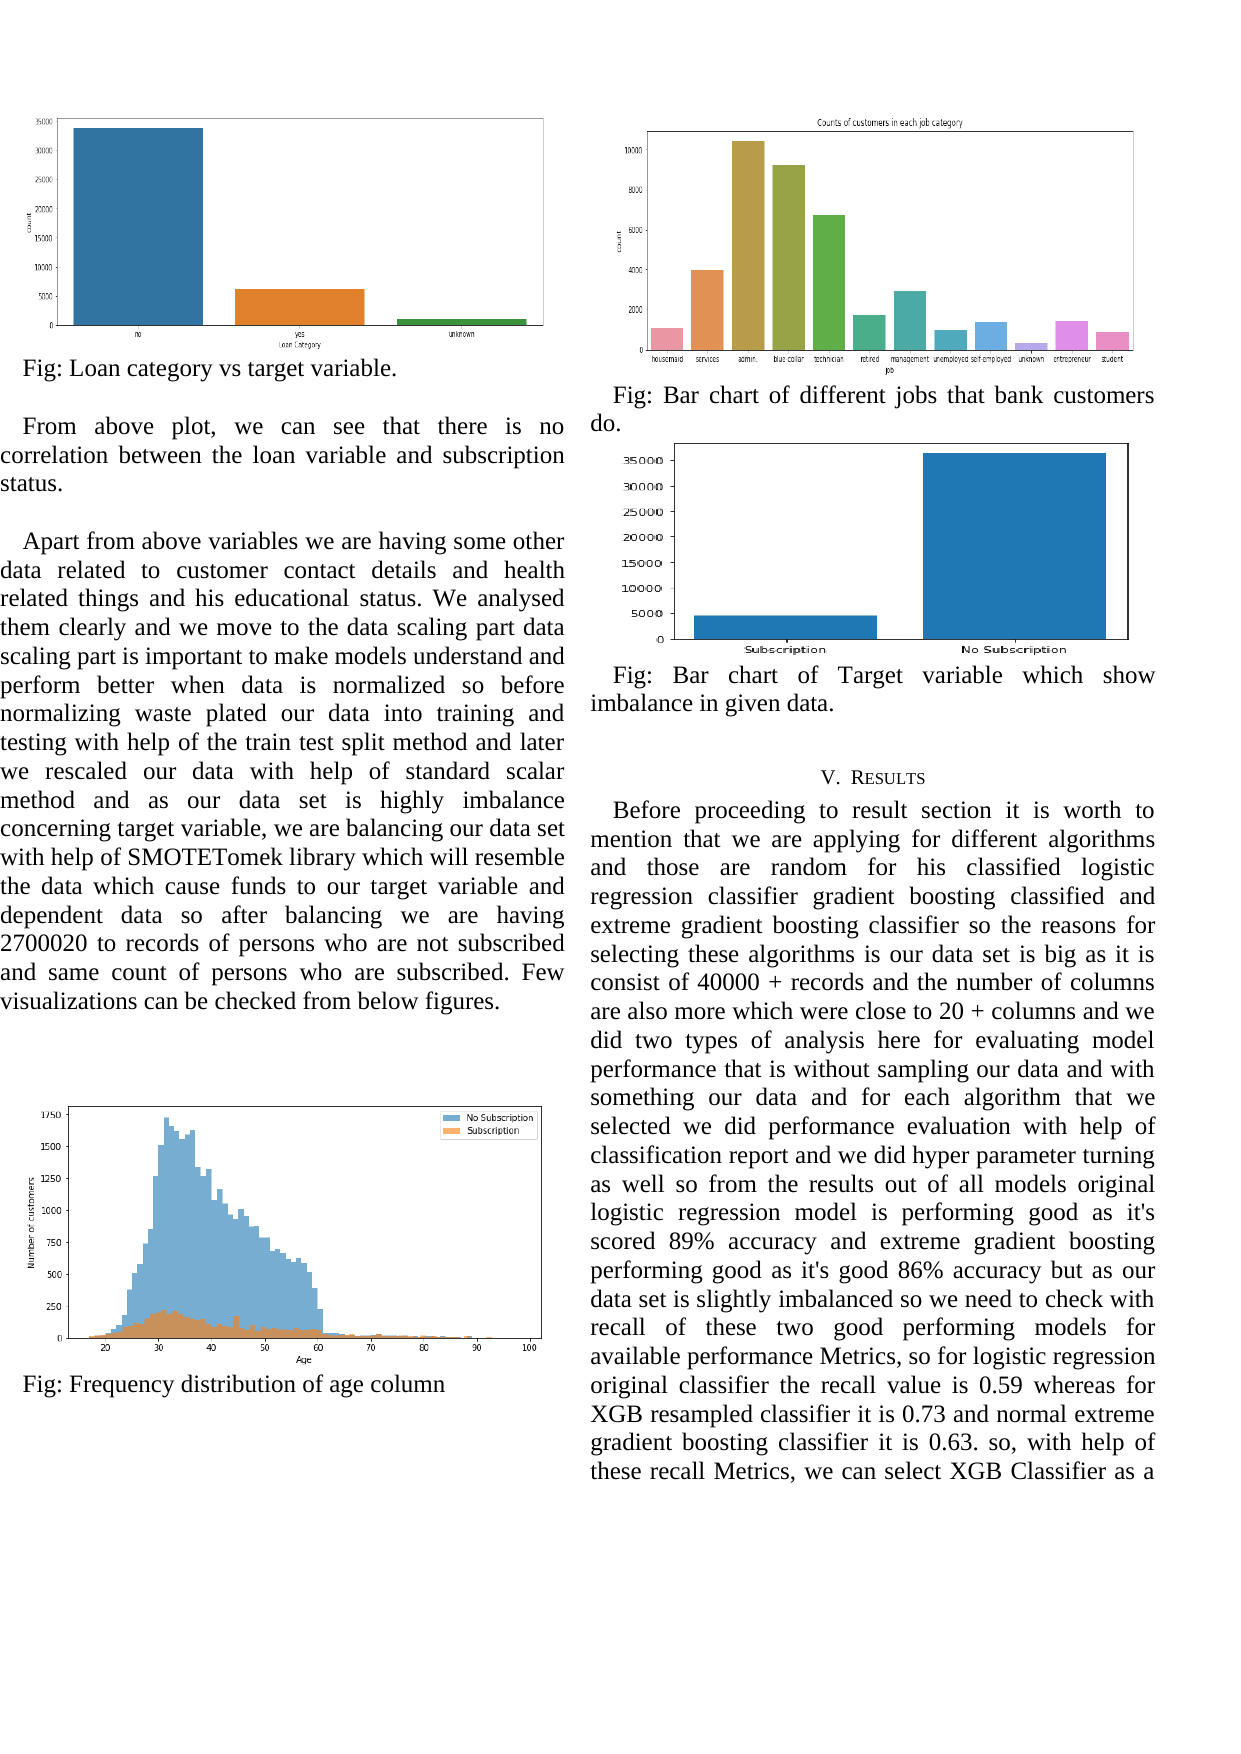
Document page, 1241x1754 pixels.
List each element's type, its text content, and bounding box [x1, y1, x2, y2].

text From above plot, we can see that there is no correlation between the loan variable and subscription status. [0, 411, 565, 497]
picture [22, 1101, 546, 1370]
text Fig: Bar chart of Target variable which show imbalance in given data. [590, 660, 1156, 717]
text Fig: Loan category vs target variable. [0, 353, 565, 382]
picture [22, 112, 546, 354]
text Fig: Frequency distribution of age column [0, 1369, 565, 1398]
text Fig: Bar chart of different jobs that bank customers do. [590, 380, 1156, 437]
picture [612, 112, 1136, 380]
text Apart from above variables we are having some other data related to customer contact details and health related things and his educational status. We analysed them clearly and we move to the data scaling part data scaling part is important to make models understand and perform better when data is normalized so before normalizing waste plated our data into training and testing with help of the train test split method and later we rescaled our data with help of standard scalar method and as our data set is highly imbalance concerning target variable, we are balancing our data set with help of SMOTETomek library which will resemble the data which cause funds to our target variable and dependent data so after balancing we are having 2700020 to records of persons who are not subscribed and same count of persons who are subscribed. Few visualizations can be checked from below figures. [0, 526, 565, 1015]
picture [612, 437, 1136, 660]
subtitle Results [590, 765, 1156, 789]
